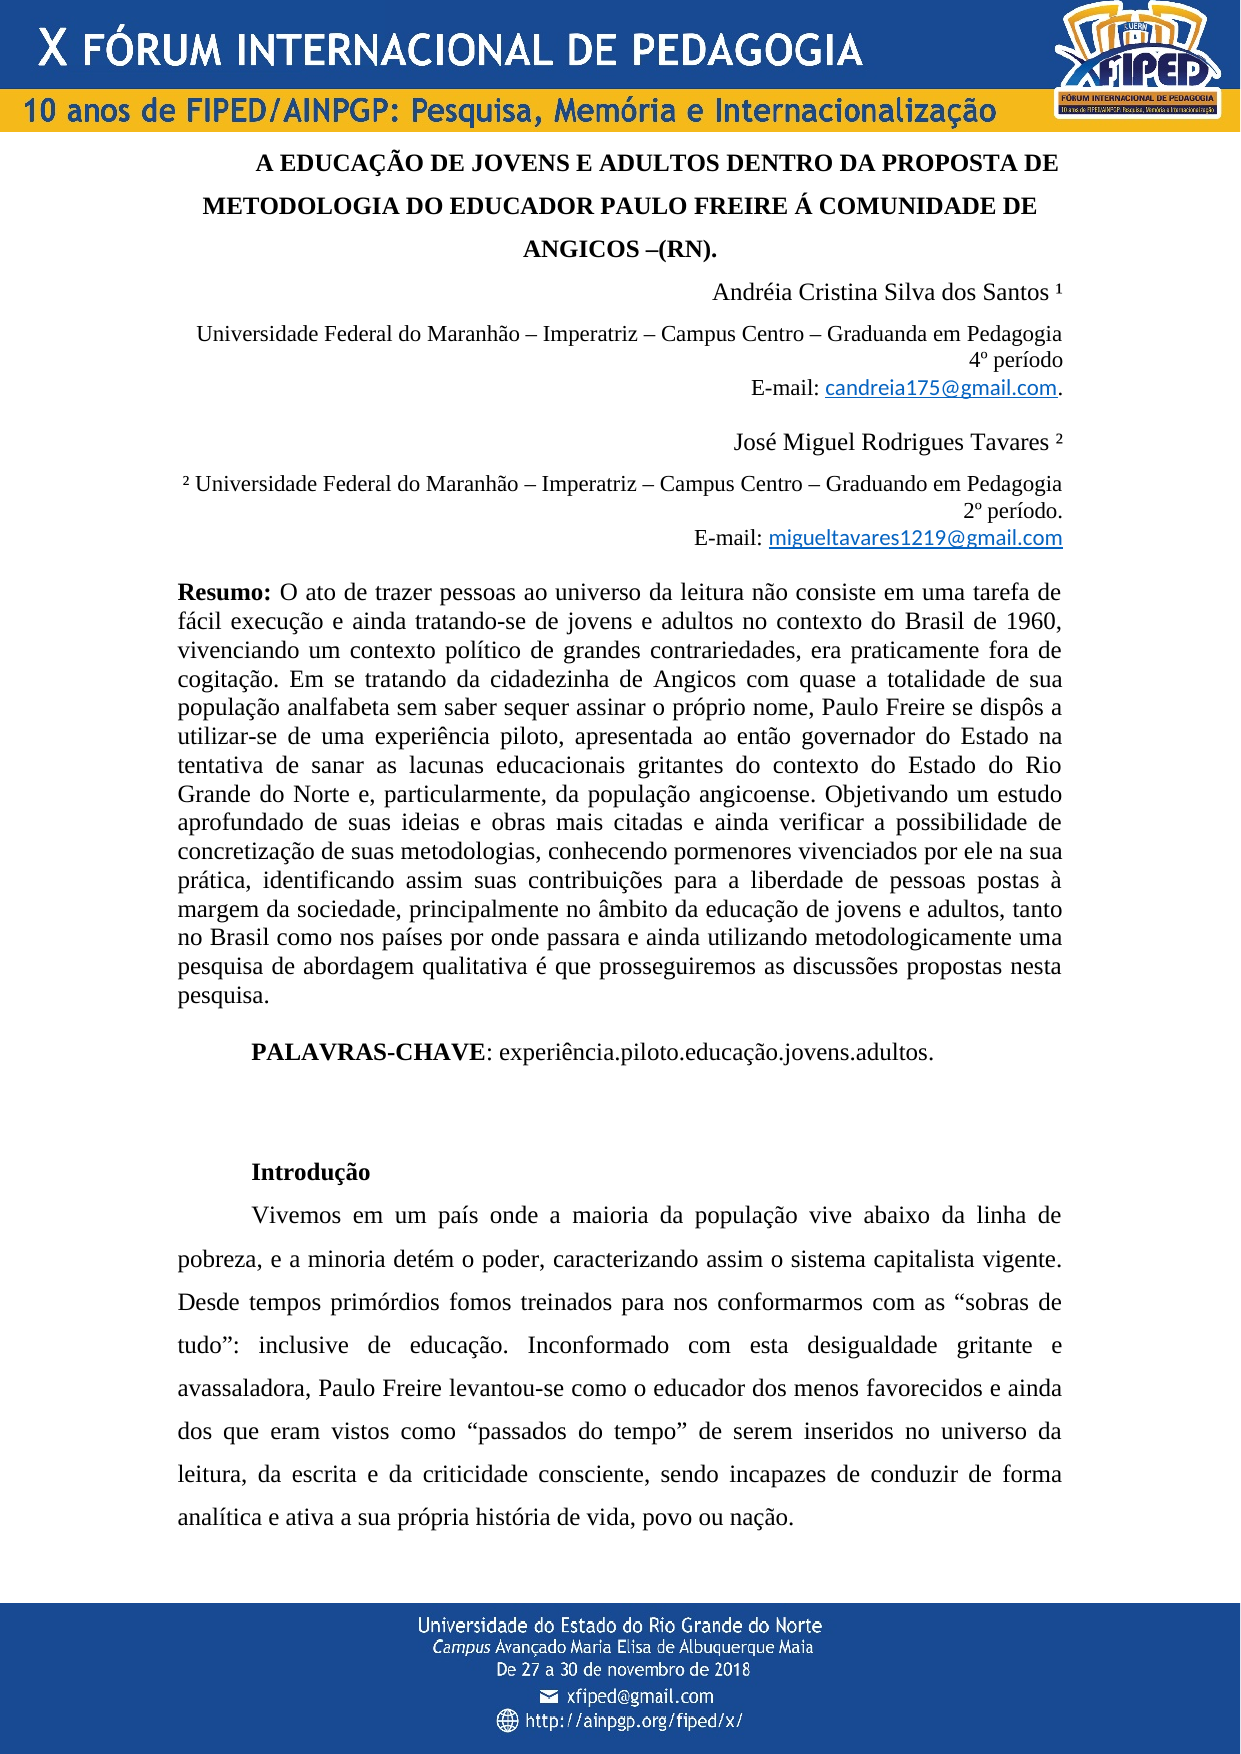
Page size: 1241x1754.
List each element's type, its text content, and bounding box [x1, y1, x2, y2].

text E-mail: migueltavares1219@gmail.com [177, 523, 1063, 551]
picture [0, 1603, 1241, 1754]
picture [0, 0, 1241, 132]
text PALAVRAS-CHAVE: experiência.piloto.educação.jovens.adultos. [177, 1037, 1063, 1066]
text Andréia Cristina Silva dos Santos ¹ [177, 277, 1063, 306]
text Universidade Federal do Maranhão – Imperatriz – Campus Centro – Graduanda em Pedagogia 4º período [177, 320, 1063, 373]
text E-mail: candreia175@gmail.com. [177, 373, 1063, 401]
text Introdução [177, 1157, 1063, 1186]
text ² Universidade Federal do Maranhão – Imperatriz – Campus Centro – Graduando em Pedagogia [177, 470, 1063, 497]
text Vivemos em um país onde a maioria da população vive abaixo da linha de pobreza, e a minoria detém o poder, caracterizando assim o sistema capitalista vigente. Desde tempos primórdios fomos treinados para nos conformarmos com as “sobras de tudo”: inclusive de educação. Inconformado com esta desigualdade gritante e avassaladora, Paulo Freire levantou-se como o educador dos menos favorecidos e ainda dos que eram vistos como “passados do tempo” de serem inseridos no universo da leitura, da escrita e da criticidade consciente, sendo incapazes de conduzir de forma analítica e ativa a sua própria história de vida, povo ou nação. [177, 1201, 1063, 1531]
text Resumo: O ato de trazer pessoas ao universo da leitura não consiste em uma tarefa de fácil execução e ainda tratando-se de jovens e adultos no contexto do Brasil de 1960, vivenciando um contexto político de grandes contrariedades, era praticamente fora de cogitação. Em se tratando da cidadezinha de Angicos com quase a totalidade de sua população analfabeta sem saber sequer assinar o próprio nome, Paulo Freire se dispôs a utilizar-se de uma experiência piloto, apresentada ao então governador do Estado na tentativa de sanar as lacunas educacionais gritantes do contexto do Estado do Rio Grande do Norte e, particularmente, da população angicoense. Objetivando um estudo aprofundado de suas ideias e obras mais citadas e ainda verificar a possibilidade de concretização de suas metodologias, conhecendo pormenores vivenciados por ele na sua prática, identificando assim suas contribuições para a liberdade de pessoas postas à margem da sociedade, principalmente no âmbito da educação de jovens e adultos, tanto no Brasil como nos países por onde passara e ainda utilizando metodologicamente uma pesquisa de abordagem qualitativa é que prosseguiremos as discussões propostas nesta pesquisa. [177, 577, 1063, 1009]
text A EDUCAÇÃO DE JOVENS E ADULTOS DENTRO DA PROPOSTA DE METODOLOGIA DO EDUCADOR PAULO FREIRE Á COMUNIDADE DE ANGICOS –(RN). [177, 148, 1063, 263]
text 2º período. [177, 497, 1063, 523]
text José Miguel Rodrigues Tavares ² [177, 427, 1063, 456]
